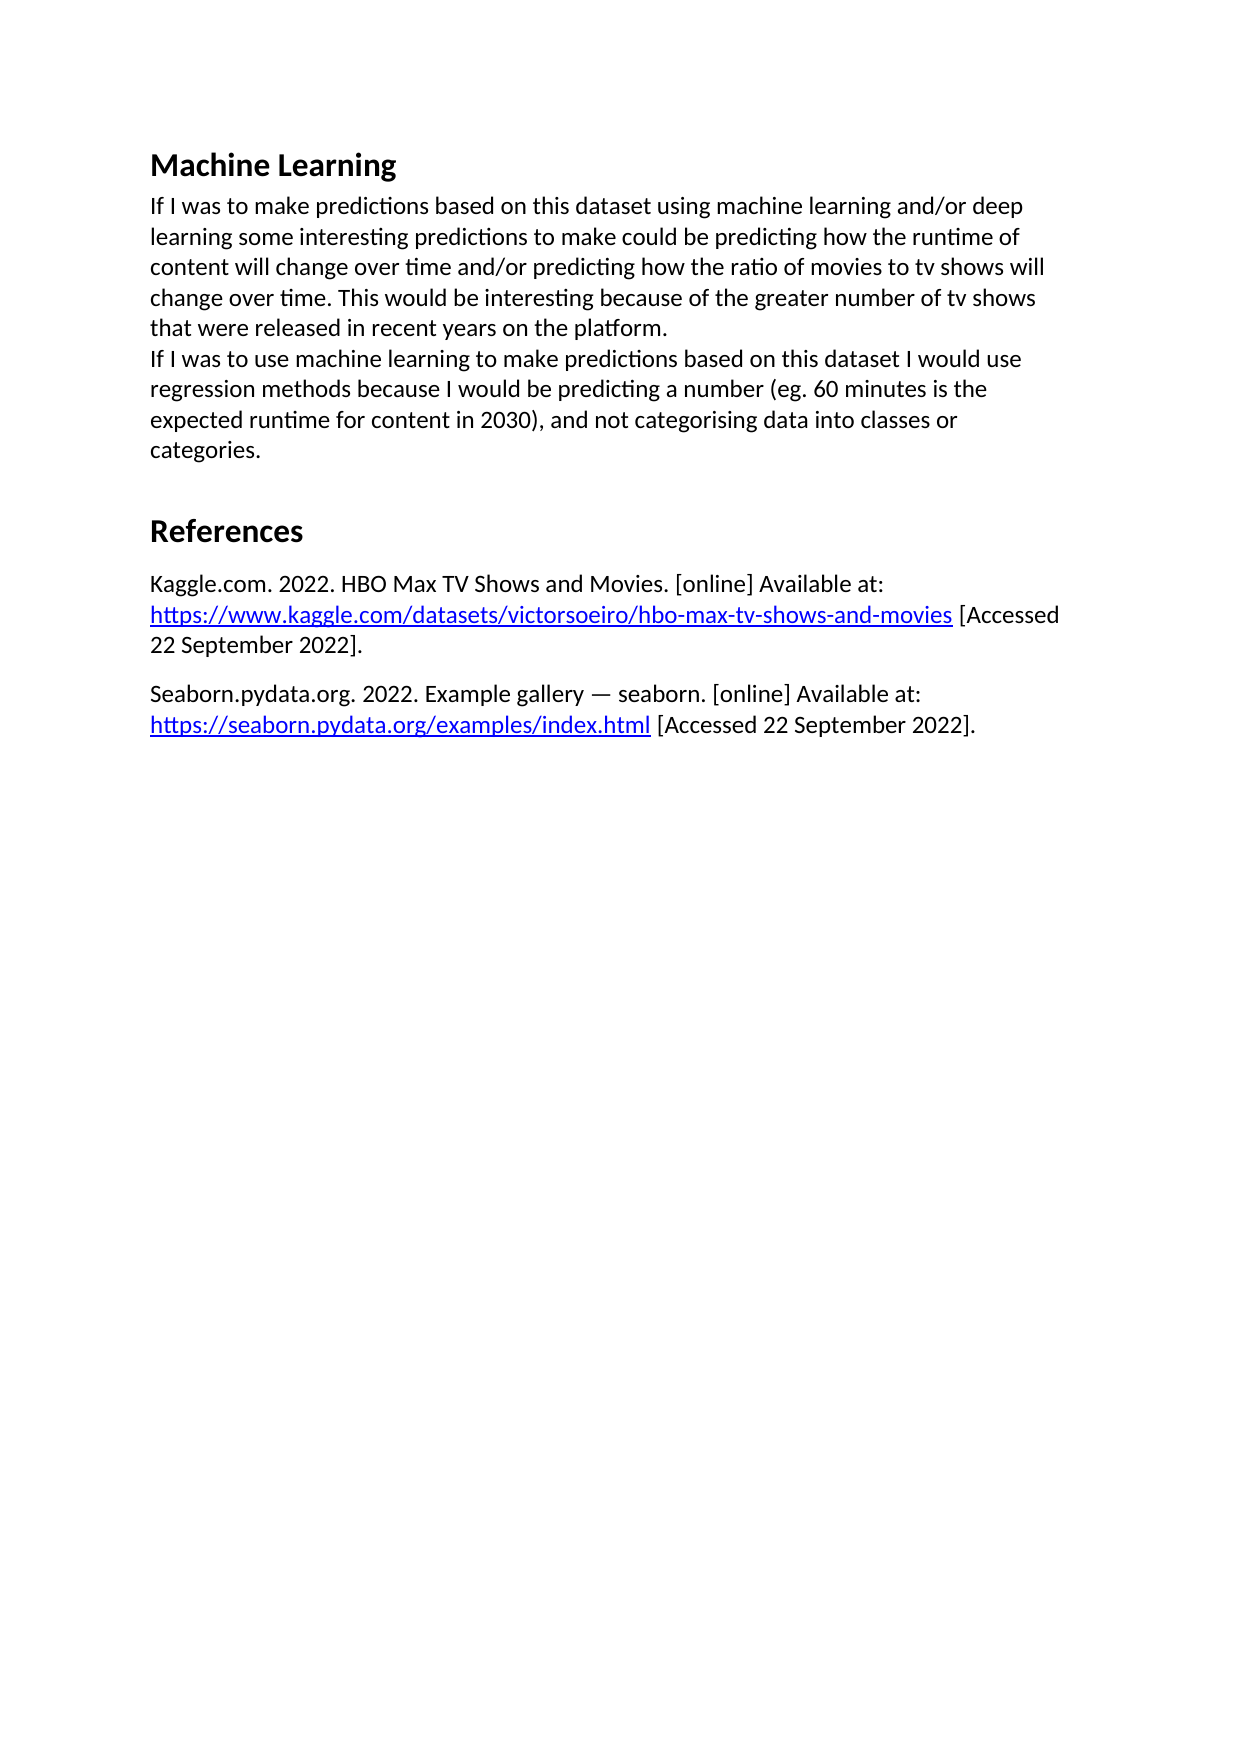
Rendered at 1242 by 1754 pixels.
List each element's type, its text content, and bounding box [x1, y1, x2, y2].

subtitle If I was to make predictions based on this dataset using machine learning and/or deep learning some interesting predictions to make could be predicting how the runtime of content will change over time and/or predicting how the ratio of movies to tv shows will change over time. This would be interesting because of the greater number of tv shows that were released in recent years on the platform. [150, 191, 1067, 343]
subtitle References [150, 510, 1067, 550]
subtitle If I was to use machine learning to make predictions based on this dataset I would use regression methods because I would be predicting a number (eg. 60 minutes is the expected runtime for content in 2030), and not categorising data into classes or categories. [150, 343, 1067, 465]
text Kaggle.com. 2022. HBO Max TV Shows and Movies. [online] Available at: https://www.kaggle.com/datasets/victorsoeiro/hbo-max-tv-shows-and-movies [Accessed 22 September 2022]. [150, 569, 1067, 660]
text Seaborn.pydata.org. 2022. Example gallery — seaborn. [online] Available at: https://seaborn.pydata.org/examples/index.html [Accessed 22 September 2022]. [150, 678, 1067, 739]
subtitle Machine Learning [150, 144, 1067, 184]
